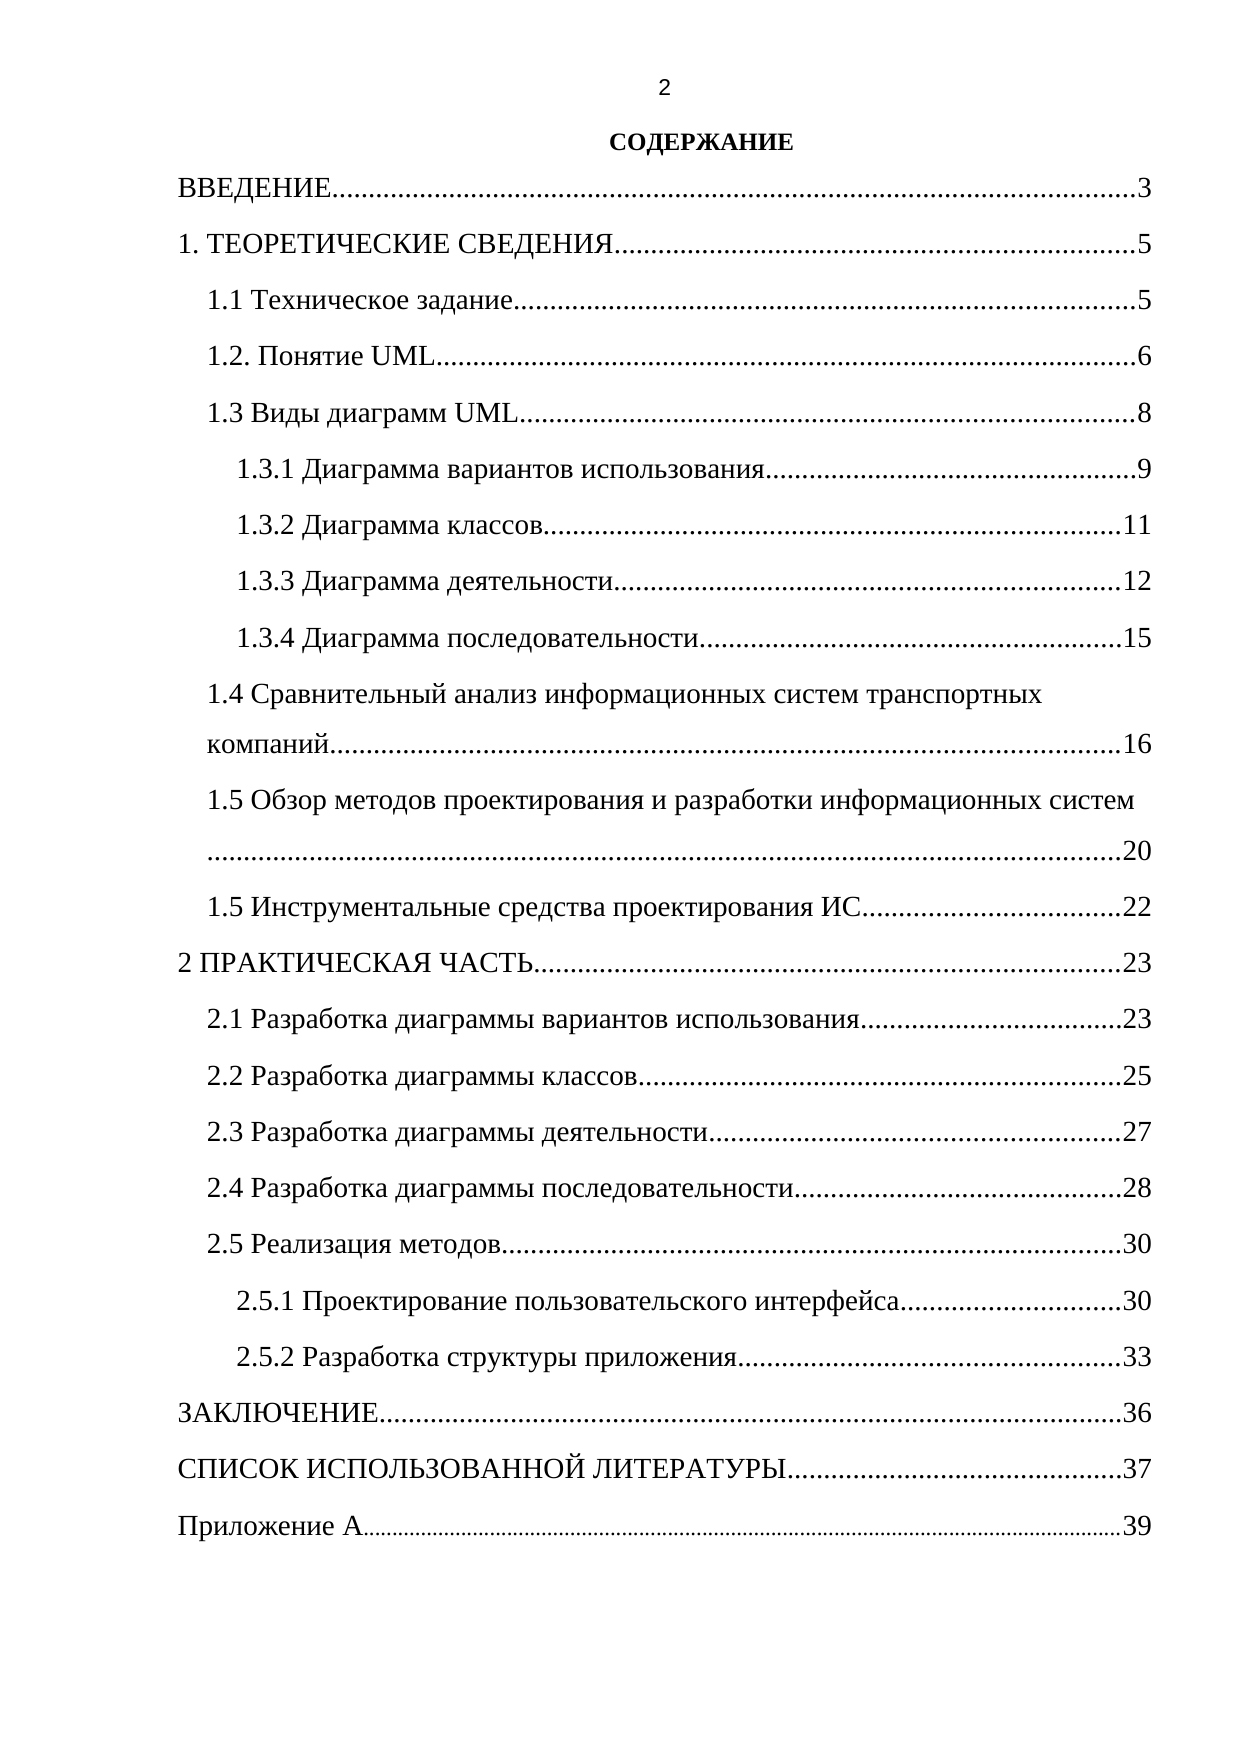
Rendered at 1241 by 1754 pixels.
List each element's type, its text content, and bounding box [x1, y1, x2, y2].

list СОДЕРЖАНИЕ [177, 127, 1152, 155]
